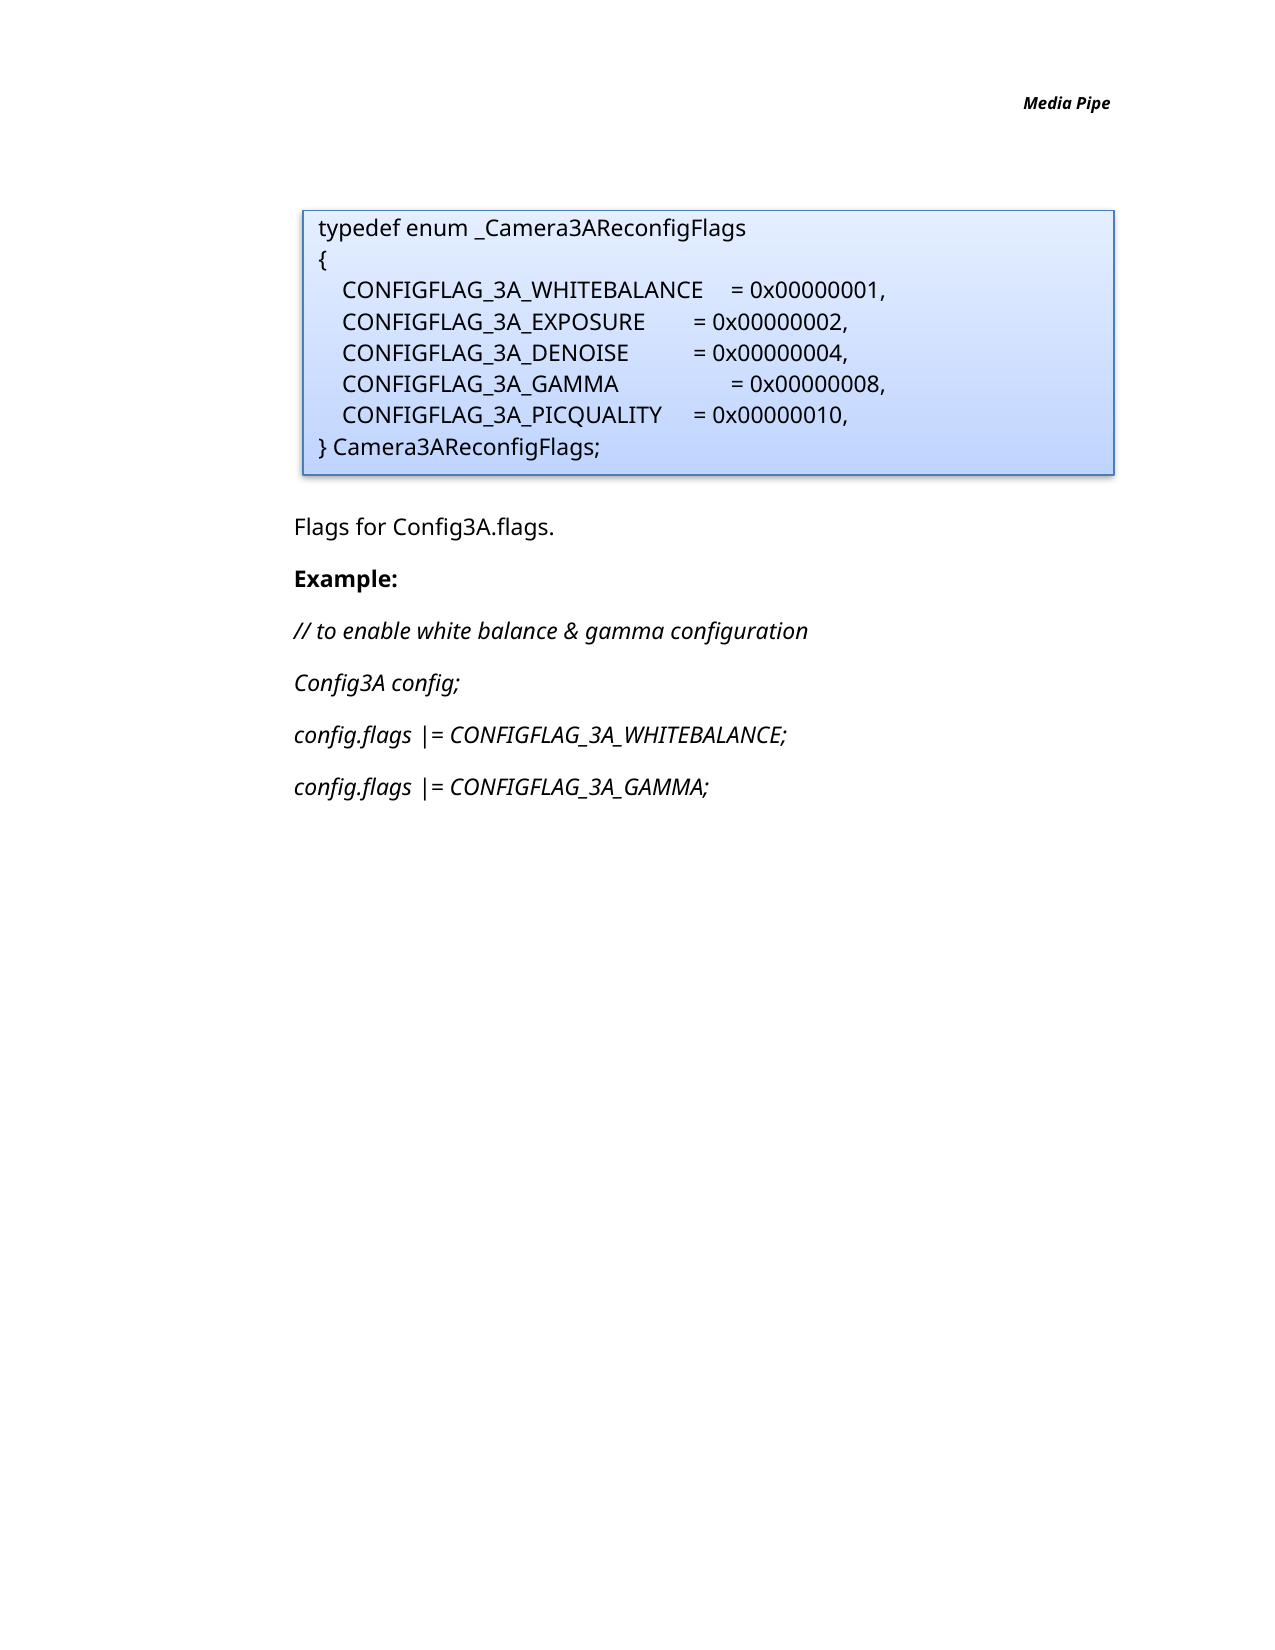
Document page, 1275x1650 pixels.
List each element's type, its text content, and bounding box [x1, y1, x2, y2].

text Flags for Config3A.flags. [294, 511, 1117, 542]
text Example: [294, 563, 1117, 594]
text Config3A config; [294, 667, 1117, 698]
text config.flags |= CONFIGFLAG_3A_GAMMA; [294, 771, 1117, 802]
text // to enable white balance & gamma configuration [294, 615, 1117, 646]
text config.flags |= CONFIGFLAG_3A_WHITEBALANCE; [294, 719, 1117, 750]
